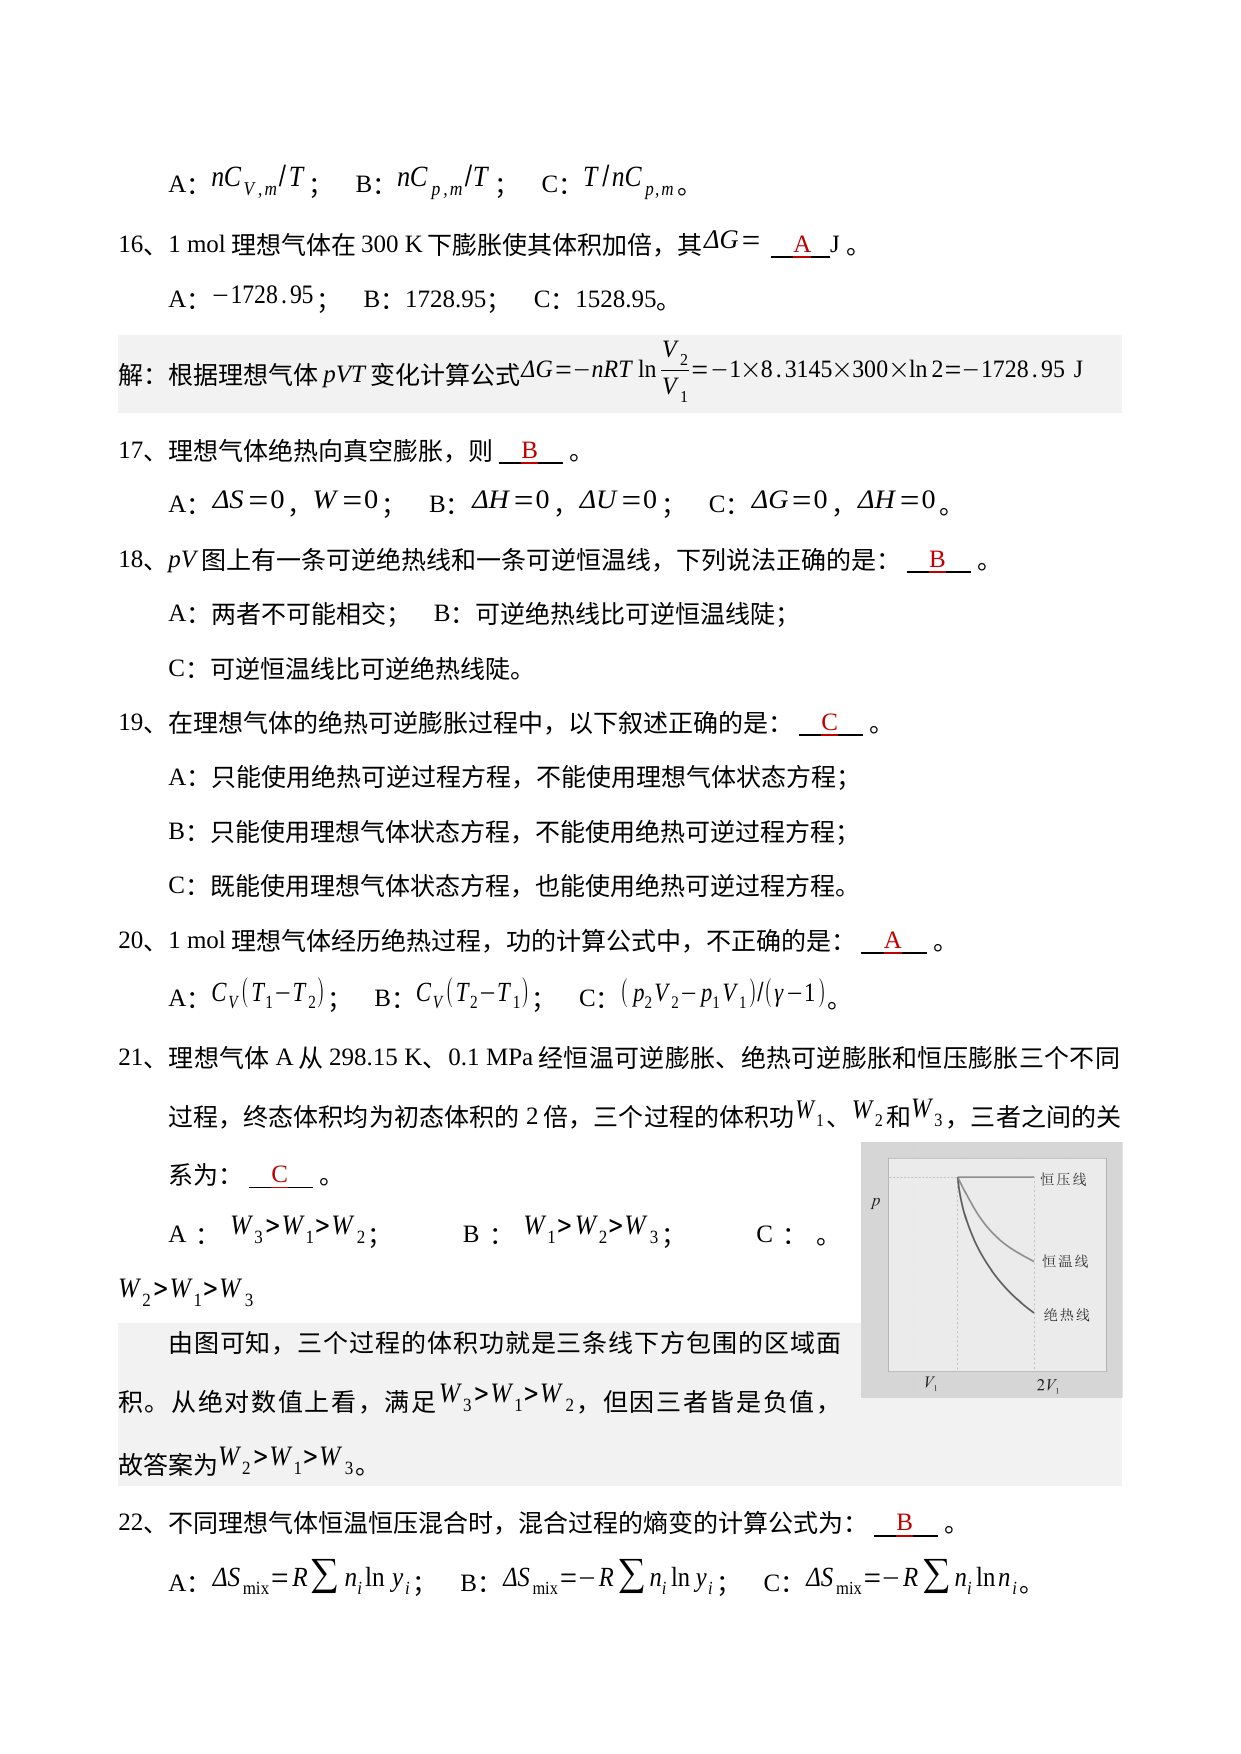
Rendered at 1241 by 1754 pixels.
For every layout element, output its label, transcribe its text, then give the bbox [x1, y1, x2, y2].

text C：可逆恒温线比可逆绝热线陡。 [118, 649, 1122, 685]
text A：； B：； C：。 [118, 1210, 861, 1310]
text 22、不同理想气体恒温恒压混合时，混合过程的熵变的计算公式为： B 。 [118, 1504, 1122, 1540]
text 解：根据理想气体pVT变化计算公式 [118, 335, 1122, 413]
text C：既能使用理想气体状态方程，也能使用绝热可逆过程方程。 [118, 867, 1122, 903]
text A：只能使用绝热可逆过程方程，不能使用理想气体状态方程； [118, 758, 1122, 794]
text A：； B：； C：。 [118, 161, 1122, 207]
text A：，； B：，； C：，。 [118, 485, 1122, 522]
text 由图可知，三个过程的体积功就是三条线下方包围的区域面积。从绝对数值上看，满足，但因三者皆是负值，故答案为。 [118, 1323, 1122, 1486]
text B：只能使用理想气体状态方程，不能使用绝热可逆过程方程； [118, 812, 1122, 848]
text A：； B：； C：。 [118, 975, 1122, 1020]
text 16、1 mol理想气体在300 K下膨胀使其体积加倍，其 A J 。 [118, 225, 1122, 262]
text 21、理想气体A从298.15 K、0.1 MPa经恒温可逆膨胀、绝热可逆膨胀和恒压膨胀三个不同过程，终态体积均为初态体积的2倍，三个过程的体积功、和，三者之间的关系为： C 。 [118, 1038, 1122, 1192]
text 18、pV图上有一条可逆绝热线和一条可逆恒温线，下列说法正确的是： B 。 [118, 540, 1122, 577]
picture [861, 1142, 1123, 1398]
text A：； B：； C：。 [118, 1558, 1122, 1606]
text A：两者不可能相交； B：可逆绝热线比可逆恒温线陡； [118, 595, 1122, 631]
text 20、1 mol理想气体经历绝热过程，功的计算公式中，不正确的是： A 。 [118, 921, 1122, 957]
text 19、在理想气体的绝热可逆膨胀过程中，以下叙述正确的是： C 。 [118, 703, 1122, 740]
text 17、理想气体绝热向真空膨胀，则 B 。 [118, 431, 1122, 467]
text A：； B：1728.95； C：1528.95。 [118, 280, 1122, 317]
